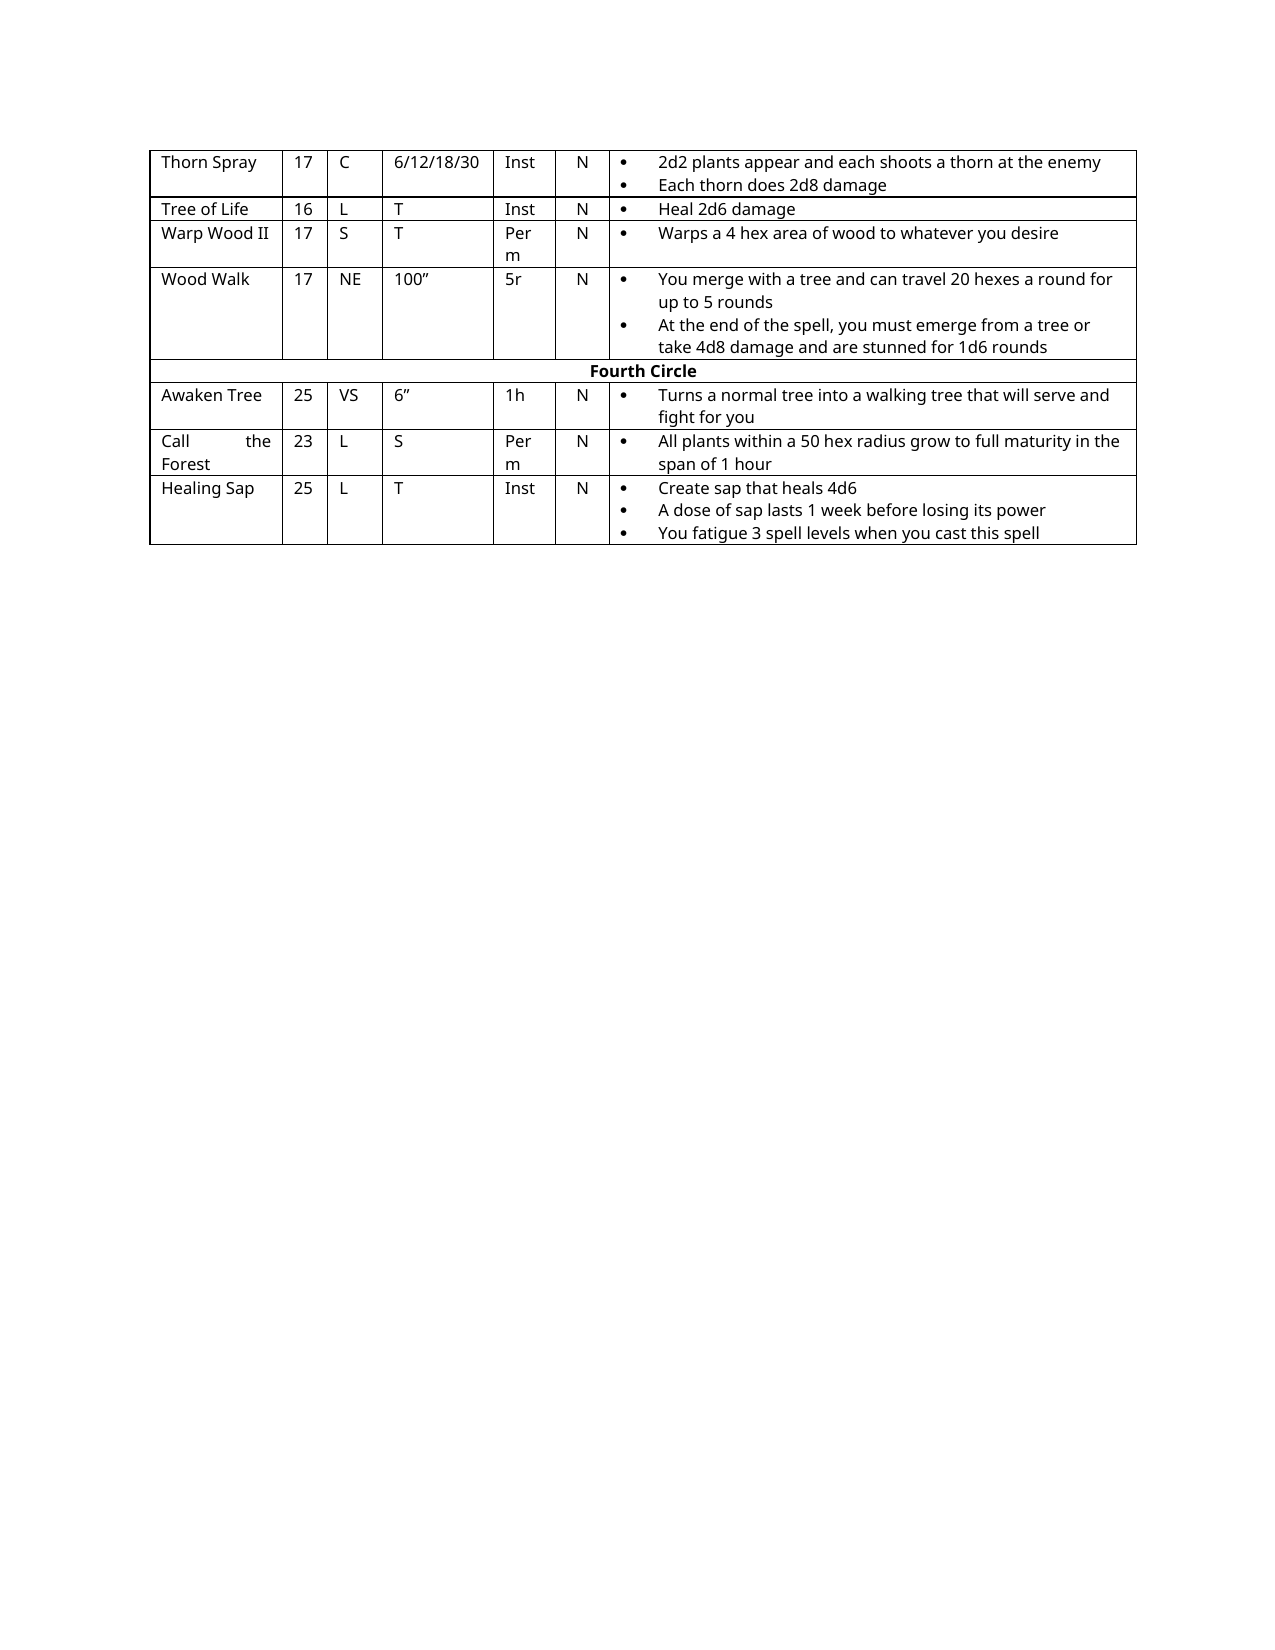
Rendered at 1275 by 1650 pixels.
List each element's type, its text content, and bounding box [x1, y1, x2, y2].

table_cell 25 [283, 476, 327, 544]
table_cell 23 [283, 430, 327, 475]
table_cell 17 [283, 268, 327, 358]
table_cell Tree of Life [151, 198, 282, 220]
table_cell L [328, 476, 382, 544]
table_cell S [328, 221, 382, 267]
table_cell 17 [283, 221, 327, 267]
table_cell VS [328, 383, 382, 429]
table_cell Inst [494, 476, 555, 544]
table_cell All plants within a 50 hex radius grow to full maturity in the span of 1 hour [610, 430, 1136, 475]
table_cell Create sap that heals 4d6 A dose of sap lasts 1 week before losing its power You fatigue 3 spell levels when you cast this spell [610, 476, 1136, 544]
table_cell T [383, 221, 493, 267]
table_cell Turns a normal tree into a walking tree that will serve and fight for you [610, 383, 1136, 429]
table_cell T [383, 476, 493, 544]
table_cell You merge with a tree and can travel 20 hexes a round for up to 5 rounds At the end of the spell, you must emerge from a tree or take 4d8 damage and are stunned for 1d6 rounds [610, 268, 1136, 358]
table_cell Inst [494, 151, 555, 196]
table_cell N [556, 476, 609, 544]
table_cell Fourth Circle [151, 360, 1136, 382]
table_cell Healing Sap [151, 476, 282, 544]
table_cell N [556, 383, 609, 429]
table_cell Heal 2d6 damage [610, 198, 1136, 220]
table_cell N [556, 430, 609, 475]
table_cell N [556, 198, 609, 220]
table_cell Call the Forest [151, 430, 282, 475]
table_cell Inst [494, 198, 555, 220]
table_cell 2d2 plants appear and each shoots a thorn at the enemy Each thorn does 2d8 damage [610, 151, 1136, 196]
table_cell 1h [494, 383, 555, 429]
table_cell Thorn Spray [151, 151, 282, 196]
table_cell S [383, 430, 493, 475]
table_cell Perm [494, 430, 555, 475]
table_cell 16 [283, 198, 327, 220]
table_cell 6” [383, 383, 493, 429]
table_cell 6/12/18/30 [383, 151, 493, 196]
table_cell N [556, 151, 609, 196]
table_cell 100” [383, 268, 493, 358]
table_cell 5r [494, 268, 555, 358]
table_cell C [328, 151, 382, 196]
table_cell Warps a 4 hex area of wood to whatever you desire [610, 221, 1136, 267]
table_cell 17 [283, 151, 327, 196]
table_cell Awaken Tree [151, 383, 282, 429]
table_cell Perm [494, 221, 555, 267]
table_cell L [328, 430, 382, 475]
table_cell L [328, 198, 382, 220]
table_cell NE [328, 268, 382, 358]
table_cell Wood Walk [151, 268, 282, 358]
table_cell N [556, 268, 609, 358]
table_cell 25 [283, 383, 327, 429]
table_cell T [383, 198, 493, 220]
table_cell Warp Wood II [151, 221, 282, 267]
table_cell N [556, 221, 609, 267]
